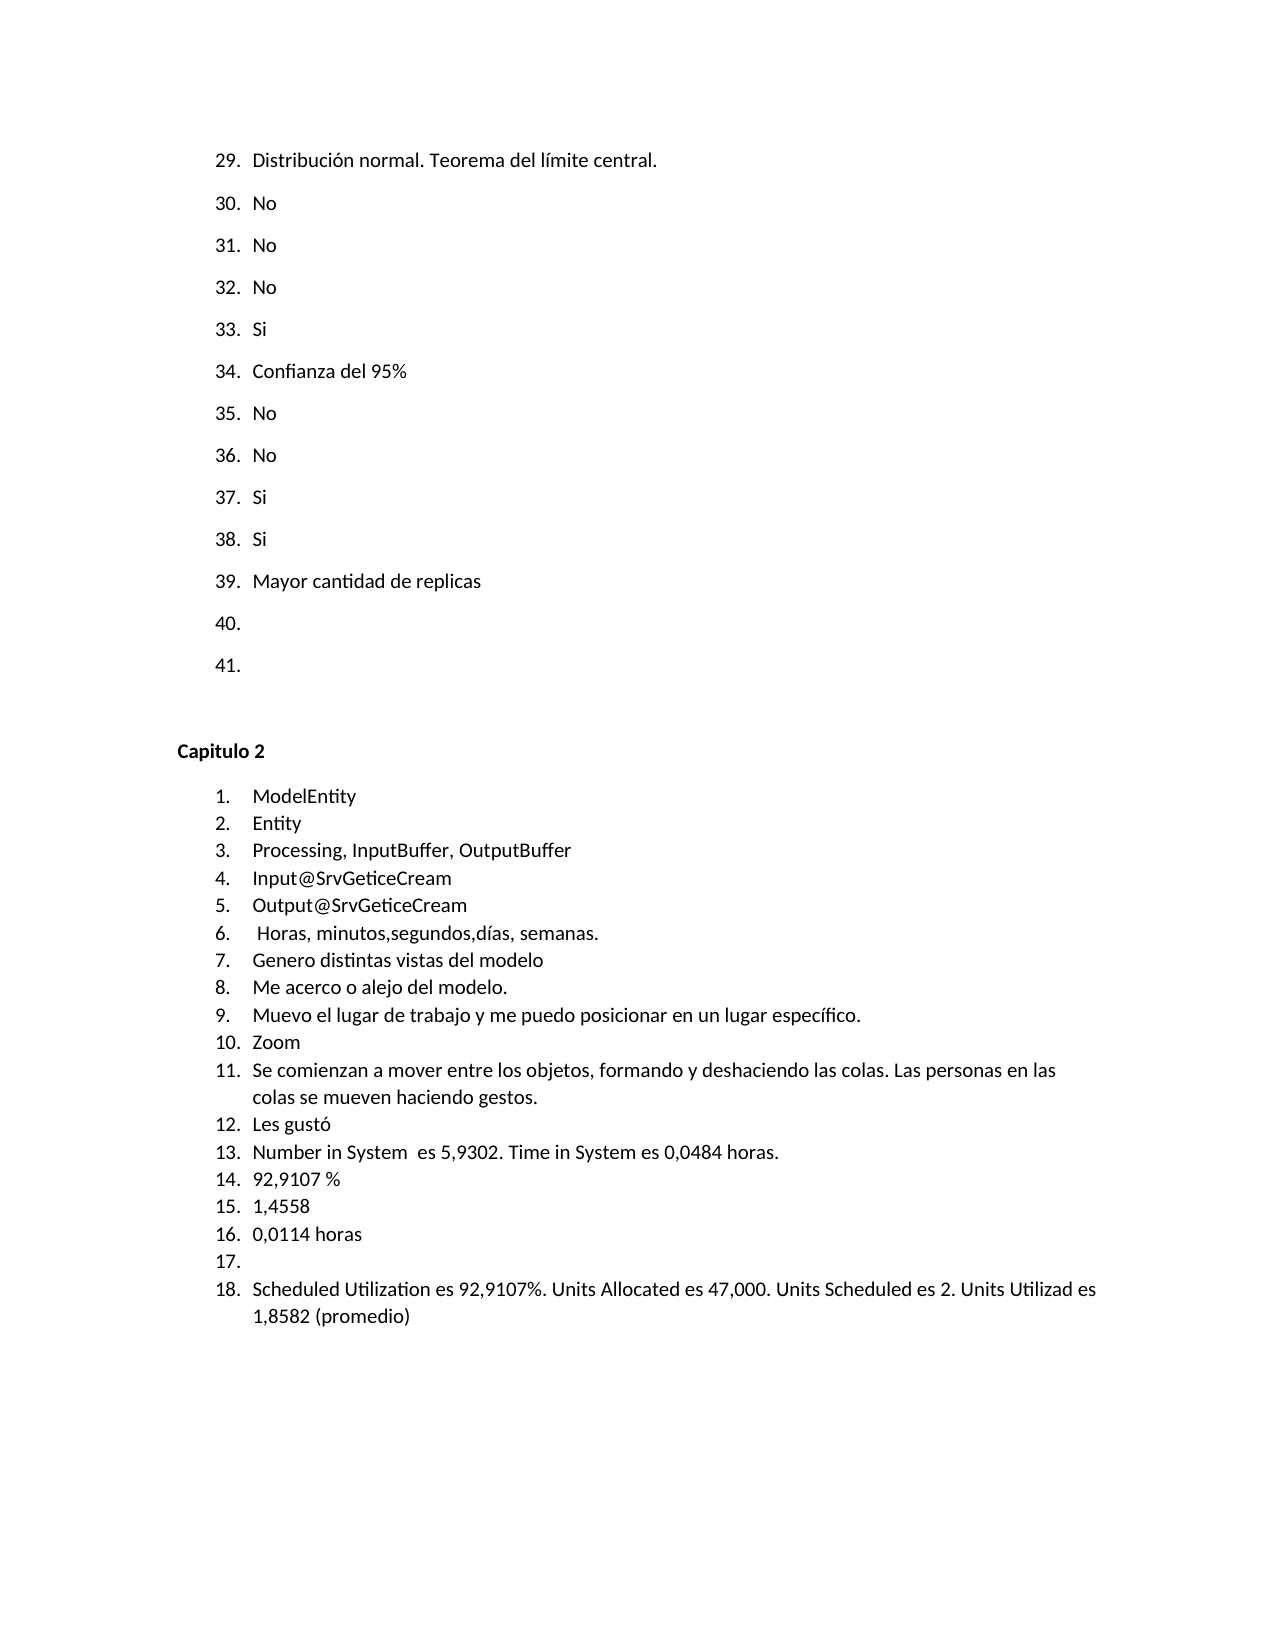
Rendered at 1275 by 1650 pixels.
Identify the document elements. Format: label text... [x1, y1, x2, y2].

text 39. Mayor cantidad de replicas [215, 568, 1098, 594]
text 29. Distribución normal. Teorema del límite central. [215, 148, 1098, 173]
list 0,0114 horas [215, 1221, 1098, 1247]
list 92,9107 % [215, 1166, 1098, 1192]
text 33. Si [215, 316, 1098, 341]
list Output@SrvGeticeCream [215, 892, 1098, 918]
list Horas, minutos,segundos,días, semanas. [215, 920, 1098, 945]
text 40. [215, 611, 1098, 636]
text 34. Confianza del 95% [215, 358, 1098, 383]
text 37. Si [215, 484, 1098, 510]
text 41. [215, 653, 1098, 678]
list Genero distintas vistas del modelo [215, 947, 1098, 973]
list Number in System es 5,9302. Time in System es 0,0484 horas. [215, 1139, 1098, 1164]
text 31. No [215, 232, 1098, 257]
list Processing, InputBuffer, OutputBuffer [215, 838, 1098, 863]
list Entity [215, 810, 1098, 836]
text Capitulo 2 [177, 739, 1098, 764]
text 38. Si [215, 526, 1098, 552]
list Se comienzan a mover entre los objetos, formando y deshaciendo las colas. Las personas en las colas se mueven haciendo gestos. [215, 1057, 1098, 1109]
list 1,4558 [215, 1194, 1098, 1219]
list ModelEntity [215, 783, 1098, 808]
list Zoom [215, 1029, 1098, 1055]
text 35. No [215, 400, 1098, 426]
list Les gustó [215, 1112, 1098, 1137]
text 36. No [215, 442, 1098, 468]
list Input@SrvGeticeCream [215, 865, 1098, 890]
list Scheduled Utilization es 92,9107%. Units Allocated es 47,000. Units Scheduled es 2. Units Utilizad es 1,8582 (promedio) [215, 1276, 1098, 1329]
text 30. No [215, 190, 1098, 215]
list Muevo el lugar de trabajo y me puedo posicionar en un lugar específico. [215, 1002, 1098, 1027]
text 32. No [215, 274, 1098, 299]
list Me acerco o alejo del modelo. [215, 974, 1098, 1000]
